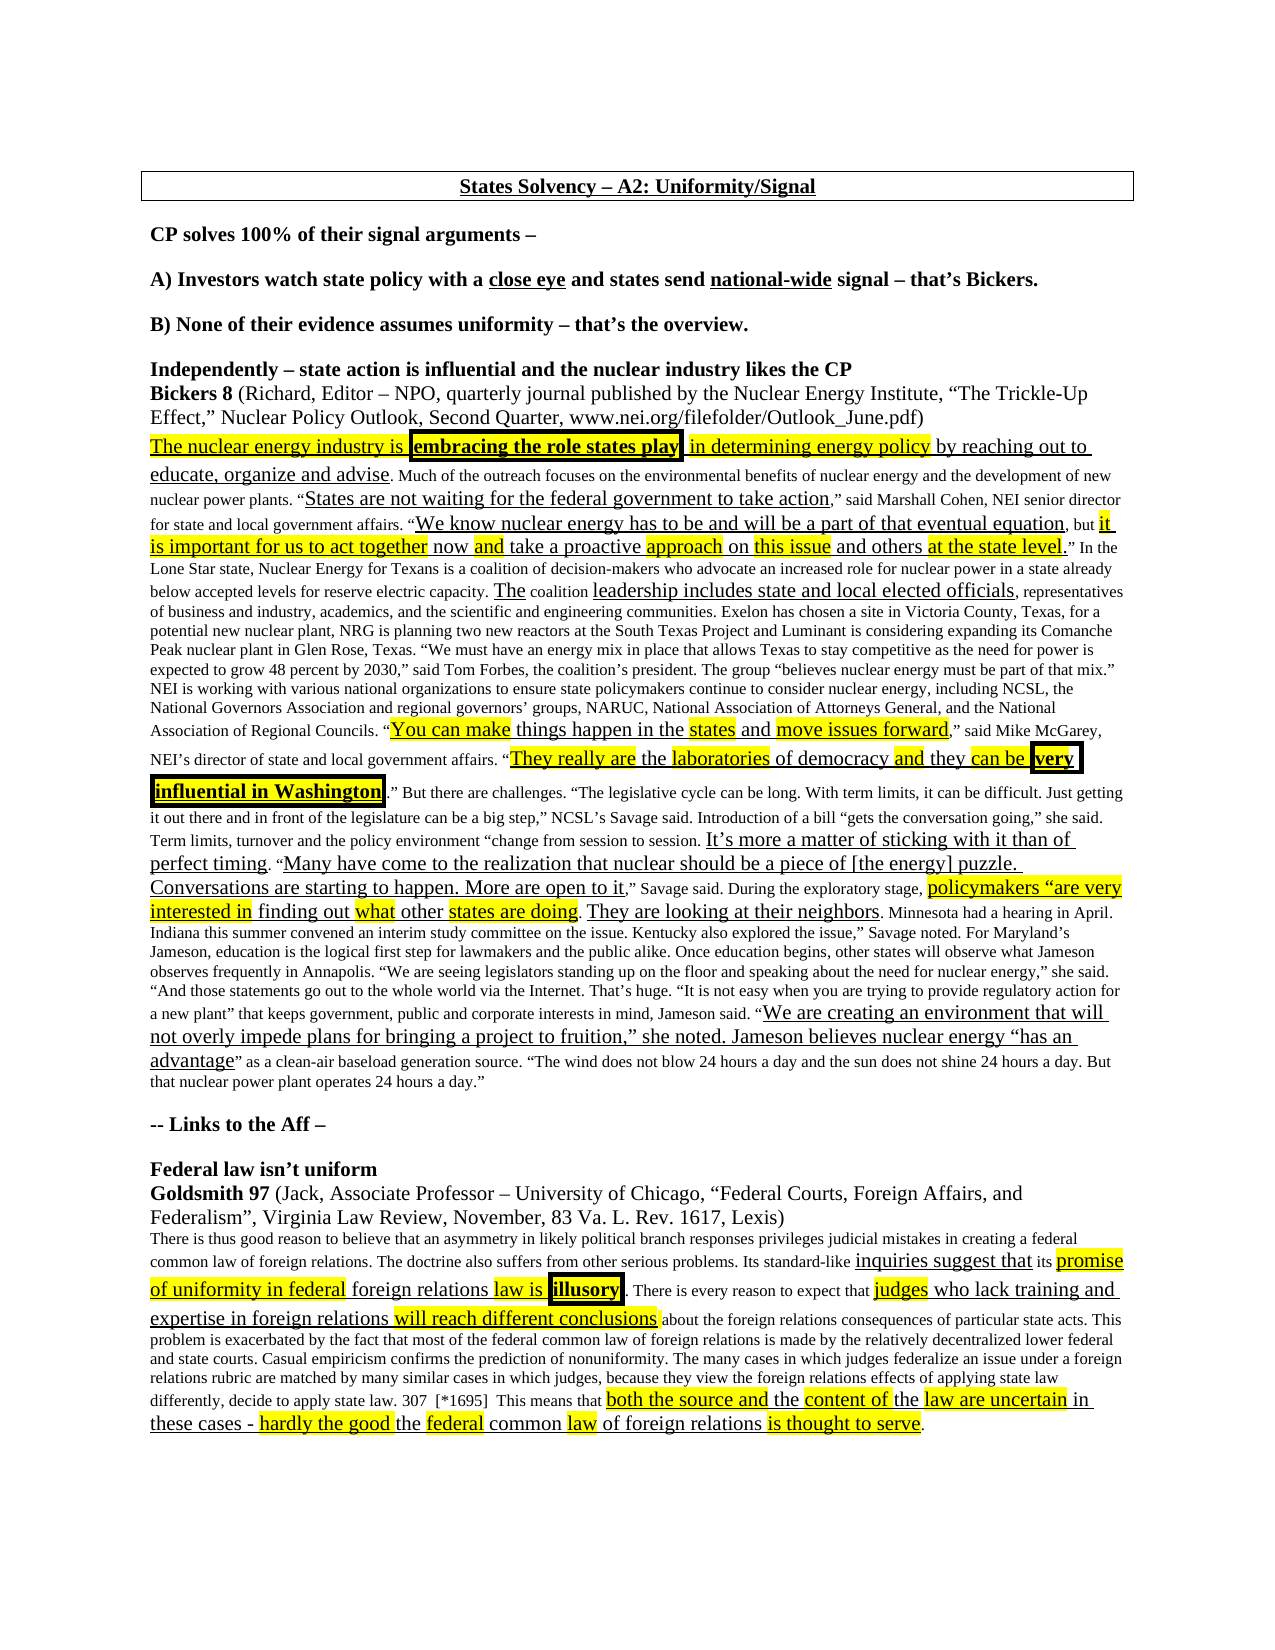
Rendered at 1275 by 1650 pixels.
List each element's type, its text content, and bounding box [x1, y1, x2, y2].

subtitle Independently – state action is influential and the nuclear industry likes the CP [150, 357, 1125, 381]
text There is thus good reason to believe that an asymmetry in likely political branch responses privileges judicial mistakes in creating a federal common law of foreign relations. The doctrine also suffers from other serious problems. Its standard-like inquiries suggest that its promise of uniformity in federal foreign relations law is illusory. There is every reason to expect that judges who lack training and expertise in foreign relations will reach different conclusions about the foreign relations consequences of particular state acts. This problem is exacerbated by the fact that most of the federal common law of foreign relations is made by the relatively decentralized lower federal and state courts. Casual empiricism confirms the prediction of nonuniformity. The many cases in which judges federalize an issue under a foreign relations rubric are matched by many similar cases in which judges, because they view the foreign relations effects of applying state law differently, decide to apply state law. 307 [*1695] This means that both the source and the content of the law are uncertain in these cases - hardly the good the federal common law of foreign relations is thought to serve. [150, 1229, 1125, 1435]
text Goldsmith 97 (Jack, Associate Professor – University of Chicago, “Federal Courts, Foreign Affairs, and Federalism”, Virginia Law Review, November, 83 Va. L. Rev. 1617, Lexis) [150, 1181, 1125, 1229]
subtitle CP solves 100% of their signal arguments – [150, 222, 1125, 246]
subtitle -- Links to the Aff – [150, 1112, 1125, 1136]
subtitle A) Investors watch state policy with a close eye and states send national-wide signal – that’s Bickers. [150, 267, 1125, 291]
text Bickers 8 (Richard, Editor – NPO, quarterly journal published by the Nuclear Energy Institute, “The Trickle-Up Effect,” Nuclear Policy Outlook, Second Quarter, www.nei.org/filefolder/Outlook_June.pdf) [150, 381, 1125, 429]
text The nuclear energy industry is embracing the role states play in determining energy policy by reaching out to educate, organize and advise. Much of the outreach focuses on the environmental benefits of nuclear energy and the development of new nuclear power plants. “States are not waiting for the federal government to take action,” said Marshall Cohen, NEI senior director for state and local government affairs. “We know nuclear energy has to be and will be a part of that eventual equation, but it is important for us to act together now and take a proactive approach on this issue and others at the state level.” In the Lone Star state, Nuclear Energy for Texans is a coalition of decision-makers who advocate an increased role for nuclear power in a state already below accepted levels for reserve electric capacity. The coalition leadership includes state and local elected officials, representatives of business and industry, academics, and the scientific and engineering communities. Exelon has chosen a site in Victoria County, Texas, for a potential new nuclear plant, NRG is planning two new reactors at the South Texas Project and Luminant is considering expanding its Comanche Peak nuclear plant in Glen Rose, Texas. “We must have an energy mix in place that allows Texas to stay competitive as the need for power is expected to grow 48 percent by 2030,” said Tom Forbes, the coalition’s president. The group “believes nuclear energy must be part of that mix.” NEI is working with various national organizations to ensure state policymakers continue to consider nuclear energy, including NCSL, the National Governors Association and regional governors’ groups, NARUC, National Association of Attorneys General, and the National Association of Regional Councils. “You can make things happen in the states and move issues forward,” said Mike McGarey, NEI’s director of state and local government affairs. “They really are the laboratories of democracy and they can be very influential in Washington.” But there are challenges. “The legislative cycle can be long. With term limits, it can be difficult. Just getting it out there and in front of the legislature can be a big step,” NCSL’s Savage said. Introduction of a bill “gets the conversation going,” she said. Term limits, turnover and the policy environment “change from session to session. It’s more a matter of sticking with it than of perfect timing. “Many have come to the realization that nuclear should be a piece of [the energy] puzzle. Conversations are starting to happen. More are open to it,” Savage said. During the exploratory stage, policymakers “are very interested in finding out what other states are doing. They are looking at their neighbors. Minnesota had a hearing in April. Indiana this summer convened an interim study committee on the issue. Kentucky also explored the issue,” Savage noted. For Maryland’s Jameson, education is the logical first step for lawmakers and the public alike. Once education begins, other states will observe what Jameson observes frequently in Annapolis. “We are seeing legislators standing up on the floor and speaking about the need for nuclear energy,” she said. “And those statements go out to the whole world via the Internet. That’s huge. “It is not easy when you are trying to provide regulatory action for a new plant” that keeps government, public and corporate interests in mind, Jameson said. “We are creating an environment that will not overly impede plans for bringing a project to fruition,” she noted. Jameson believes nuclear energy “has an advantage” as a clean-air baseload generation source. “The wind does not blow 24 hours a day and the sun does not shine 24 hours a day. But that nuclear power plant operates 24 hours a day.” [150, 429, 1125, 1091]
subtitle Federal law isn’t uniform [150, 1157, 1125, 1181]
subtitle B) None of their evidence assumes uniformity – that’s the overview. [150, 312, 1125, 336]
subtitle States Solvency – A2: Uniformity/Signal [142, 172, 1133, 200]
